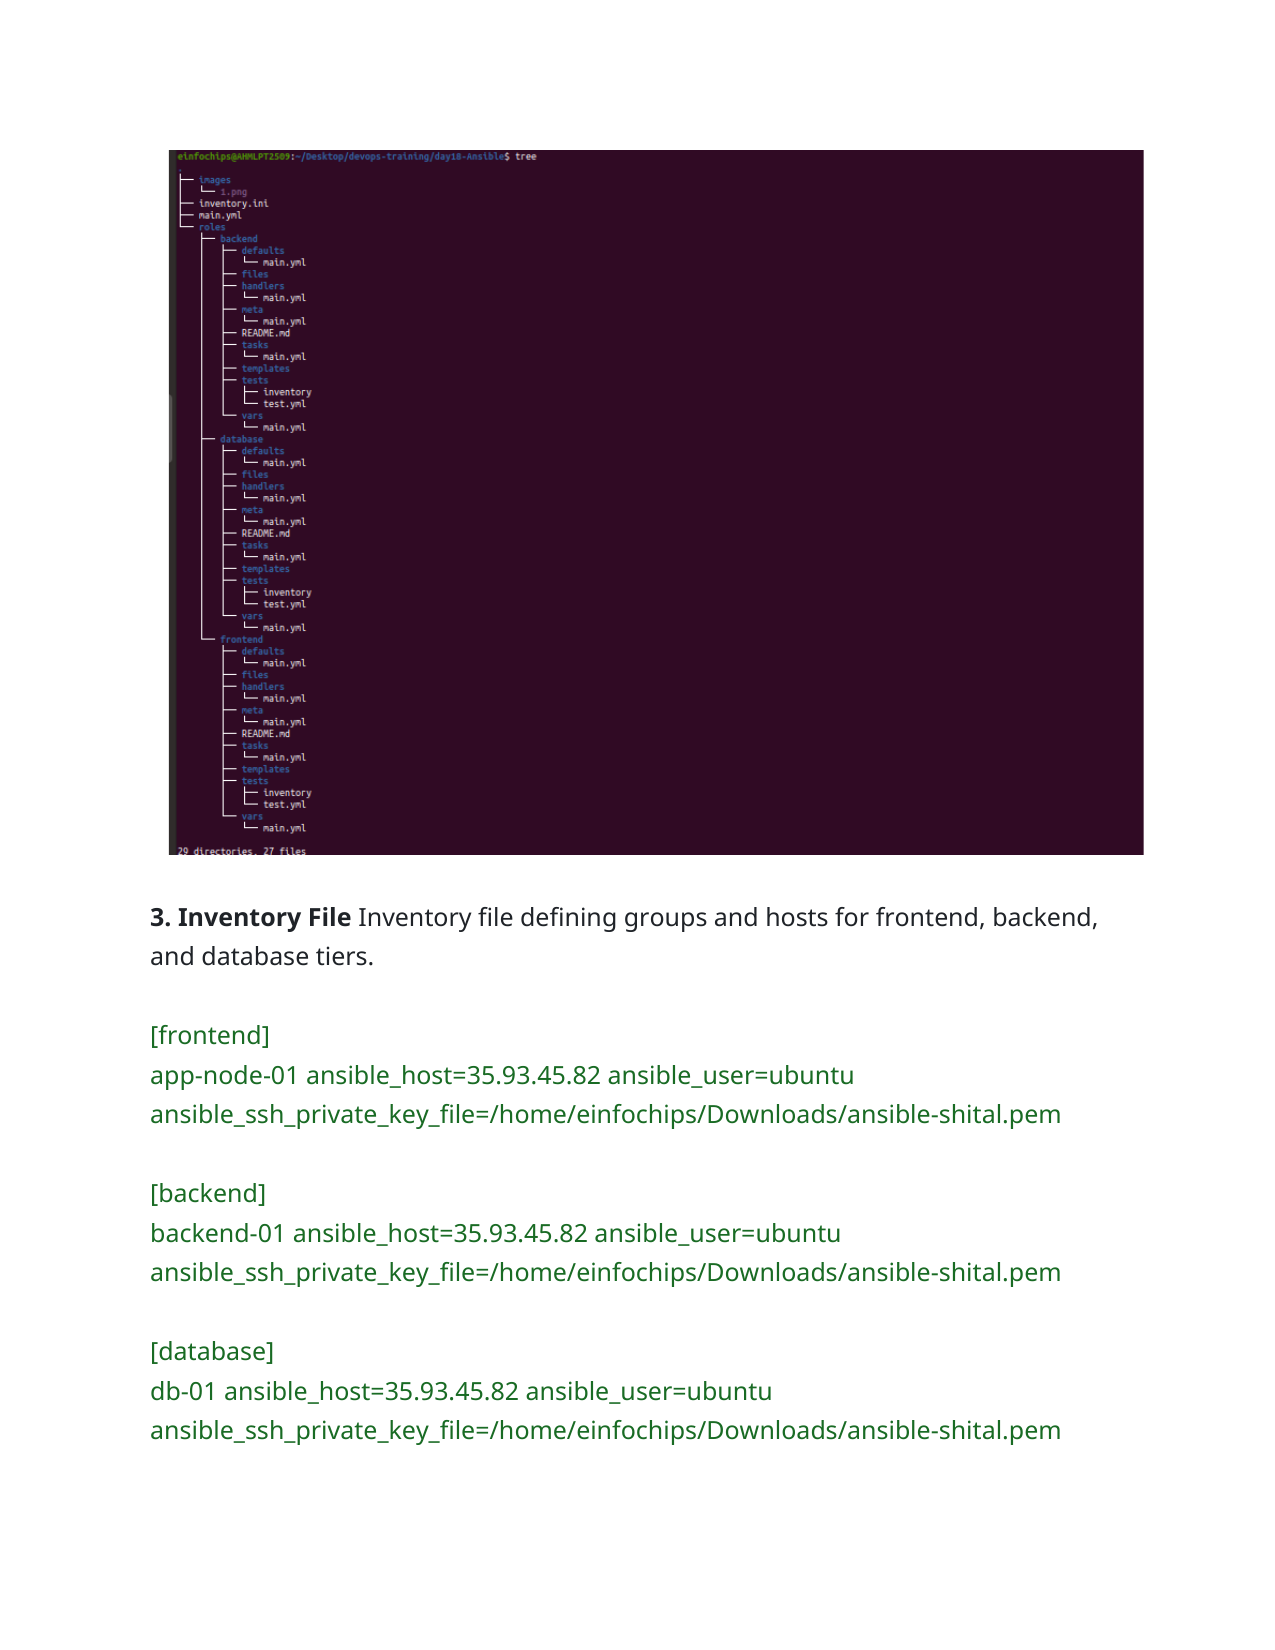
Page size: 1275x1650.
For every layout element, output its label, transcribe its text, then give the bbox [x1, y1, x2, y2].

text 3. Inventory File Inventory file defining groups and hosts for frontend, backend, and database tiers. [150, 899, 1125, 973]
text [backend] [150, 1176, 1125, 1210]
text [frontend] [150, 1018, 1125, 1052]
text [database] [150, 1334, 1125, 1368]
text backend-01 ansible_host=35.93.45.82 ansible_user=ubuntu ansible_ssh_private_key_file=/home/einfochips/Downloads/ansible-shital.pem [150, 1215, 1125, 1289]
text db-01 ansible_host=35.93.45.82 ansible_user=ubuntu ansible_ssh_private_key_file=/home/einfochips/Downloads/ansible-shital.pem [150, 1373, 1125, 1447]
text app-node-01 ansible_host=35.93.45.82 ansible_user=ubuntu ansible_ssh_private_key_file=/home/einfochips/Downloads/ansible-shital.pem [150, 1057, 1125, 1131]
